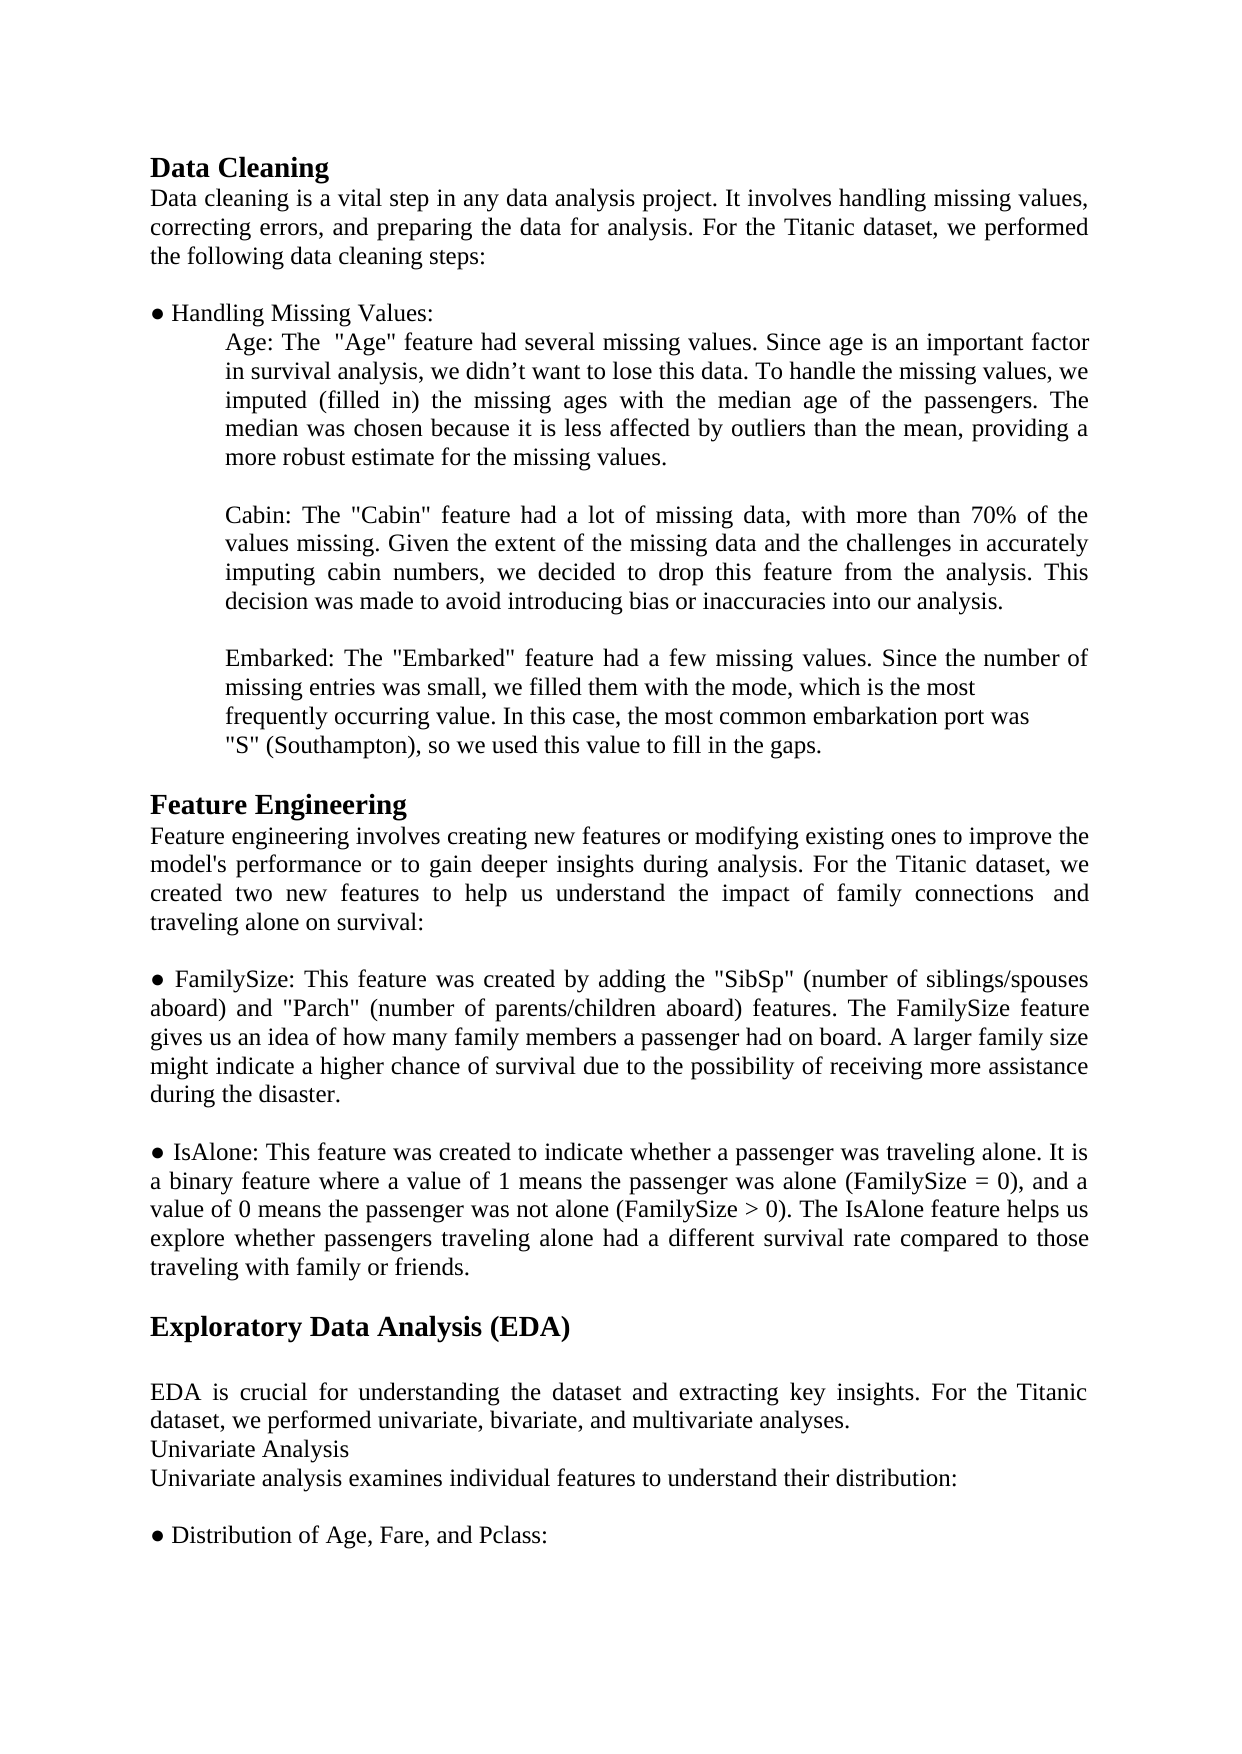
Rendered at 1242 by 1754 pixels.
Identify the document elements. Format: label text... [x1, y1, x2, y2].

text frequently occurring value. In this case, the most common embarkation port was "S" (Southampton), so we used this value to fill in the gaps. [225, 701, 1032, 758]
list FamilySize: This feature was created by adding the "SibSp" (number of siblings/spouses aboard) and "Parch" (number of parents/children aboard) features. The FamilySize feature gives us an idea of how many family members a passenger had on board. A larger family size might indicate a higher chance of survival due to the possibility of receiving more assistance during the disaster. [150, 964, 1090, 1108]
subtitle Feature Engineering [150, 787, 1104, 821]
list Distribution of Age, Fare, and Pclass: [150, 1520, 1104, 1549]
subtitle Exploratory Data Analysis (EDA) [150, 1309, 1104, 1343]
text Embarked: The "Embarked" feature had a few missing values. Since the number of missing entries was small, we filled them with the mode, which is the most [225, 643, 1104, 701]
text Univariate Analysis [150, 1434, 1104, 1463]
list IsAlone: This feature was created to indicate whether a passenger was traveling alone. It is a binary feature where a value of 1 means the passenger was alone (FamilySize = 0), and a value of 0 means the passenger was not alone (FamilySize > 0). The IsAlone feature helps us explore whether passengers traveling alone had a different survival rate compared to those traveling with family or friends. [150, 1137, 1090, 1281]
text Age: The "Age" feature had several missing values. Since age is an important factor in survival analysis, we didn’t want to lose this data. To handle the missing values, we imputed (filled in) the missing ages with the median age of the passengers. The median was chosen because it is less affected by outliers than the mean, providing a more robust estimate for the missing values. [225, 327, 1090, 471]
text Univariate analysis examines individual features to understand their distribution: [150, 1463, 1104, 1492]
subtitle Data Cleaning [150, 150, 1104, 183]
text Data cleaning is a vital step in any data analysis project. It involves handling missing values, correcting errors, and preparing the data for analysis. For the Titanic dataset, we performed the following data cleaning steps: [150, 183, 1090, 270]
list Handling Missing Values: [150, 298, 1104, 327]
text EDA is crucial for understanding the dataset and extracting key insights. For the Titanic dataset, we performed univariate, bivariate, and multivariate analyses. [150, 1377, 1104, 1434]
text Cabin: The "Cabin" feature had a lot of missing data, with more than 70% of the values missing. Given the extent of the missing data and the challenges in accurately imputing cabin numbers, we decided to drop this feature from the analysis. This decision was made to avoid introducing bias or inaccuracies into our analysis. [225, 500, 1089, 615]
text Feature engineering involves creating new features or modifying existing ones to improve the model's performance or to gain deeper insights during analysis. For the Titanic dataset, we created two new features to help us understand the impact of family connections and traveling alone on survival: [150, 821, 1090, 936]
